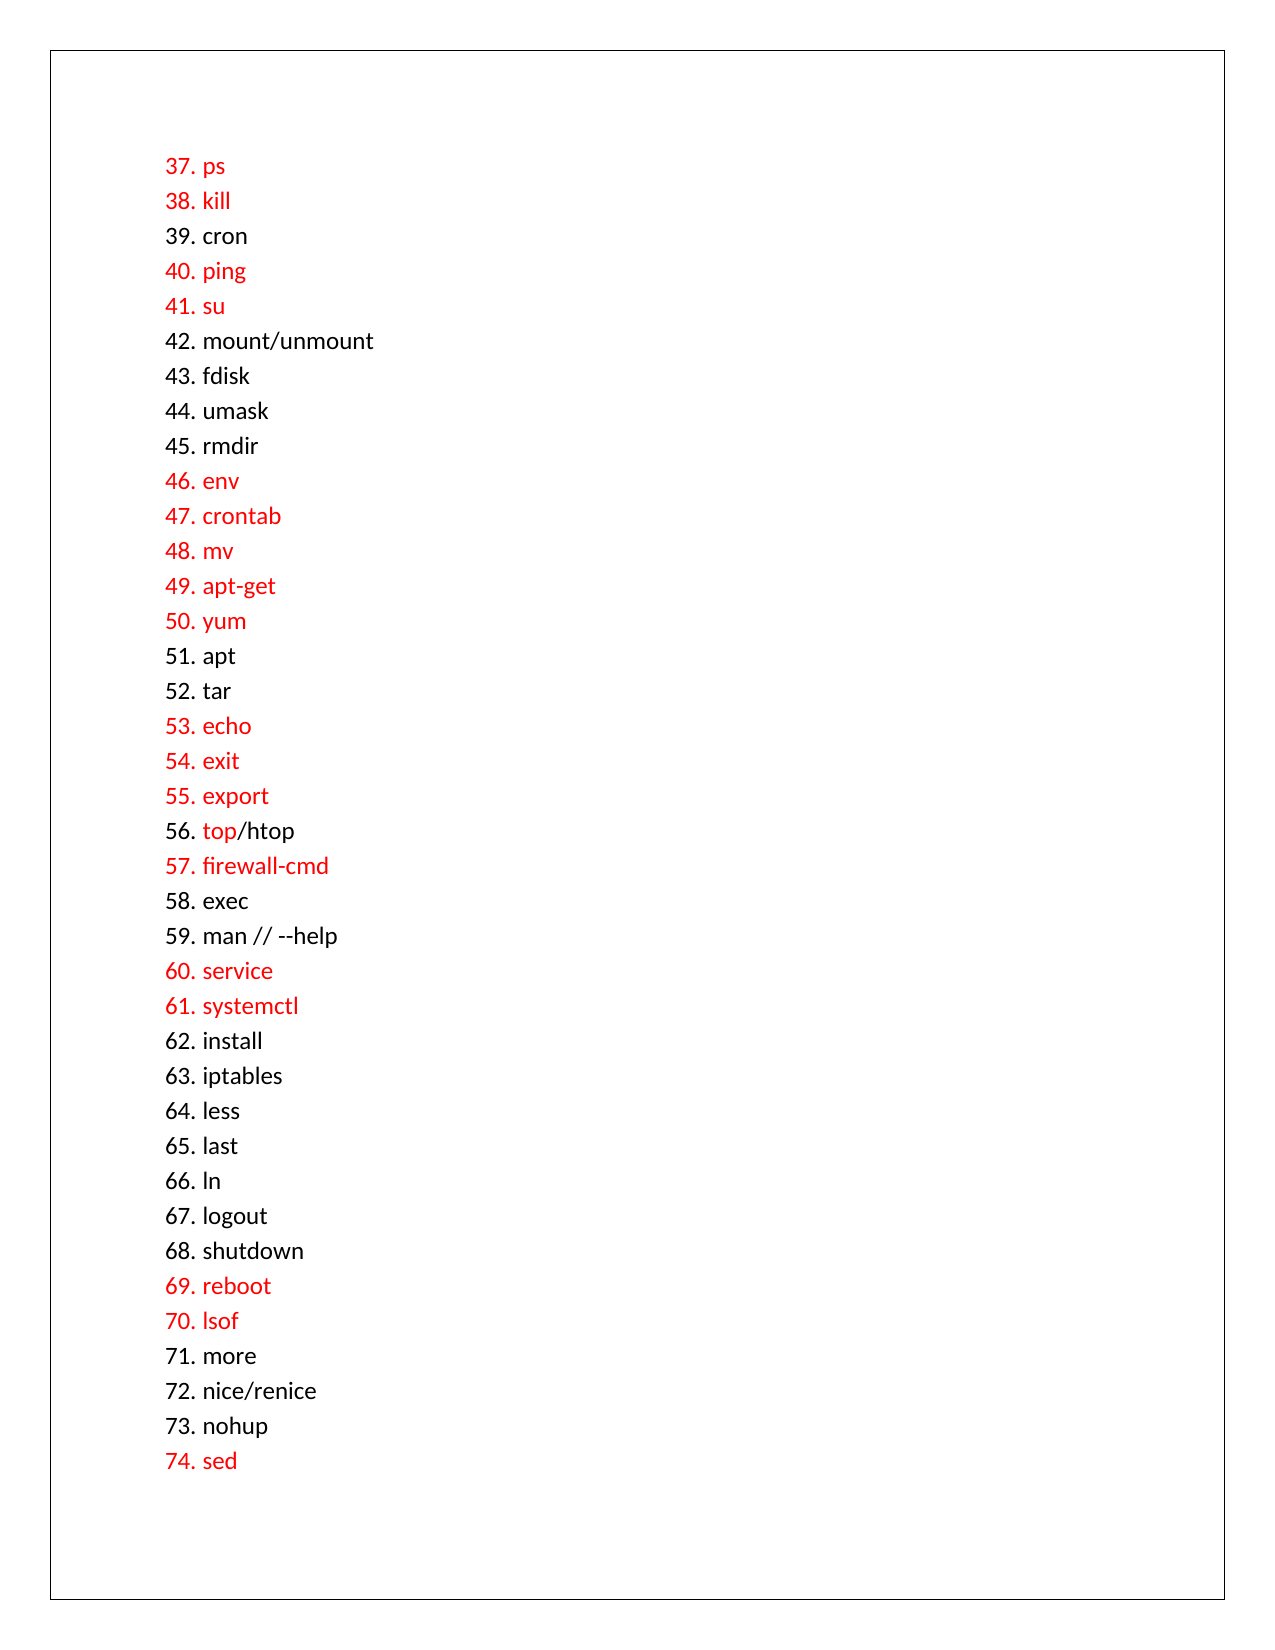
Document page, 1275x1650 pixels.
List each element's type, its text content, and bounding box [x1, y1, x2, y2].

list tar [165, 675, 1125, 706]
list top/htop [165, 815, 1125, 846]
list logout [165, 1200, 1125, 1231]
list echo [165, 710, 1125, 741]
list exit [165, 745, 1125, 776]
list last [165, 1130, 1125, 1161]
list less [165, 1095, 1125, 1126]
list apt [165, 640, 1125, 671]
list apt-get [165, 570, 1125, 601]
list ps [165, 150, 1125, 181]
list export [165, 780, 1125, 811]
list fdisk [165, 360, 1125, 391]
list shutdown [165, 1235, 1125, 1266]
list more [165, 1340, 1125, 1371]
list ln [165, 1165, 1125, 1196]
list nohup [165, 1410, 1125, 1441]
list exec [165, 885, 1125, 916]
list umask [165, 395, 1125, 426]
list mount/unmount [165, 325, 1125, 356]
list sed [165, 1445, 1125, 1476]
list lsof [165, 1305, 1125, 1336]
list crontab [165, 500, 1125, 531]
list nice/renice [165, 1375, 1125, 1406]
list service [165, 955, 1125, 986]
list su [165, 290, 1125, 321]
list man // --help [165, 920, 1125, 951]
list cron [165, 220, 1125, 251]
list firewall-cmd [165, 850, 1125, 881]
list ping [165, 255, 1125, 286]
list reboot [165, 1270, 1125, 1301]
list mv [165, 535, 1125, 566]
list systemctl [165, 990, 1125, 1021]
list env [165, 465, 1125, 496]
list install [165, 1025, 1125, 1056]
list rmdir [165, 430, 1125, 461]
list kill [165, 185, 1125, 216]
list yum [165, 605, 1125, 636]
list iptables [165, 1060, 1125, 1091]
